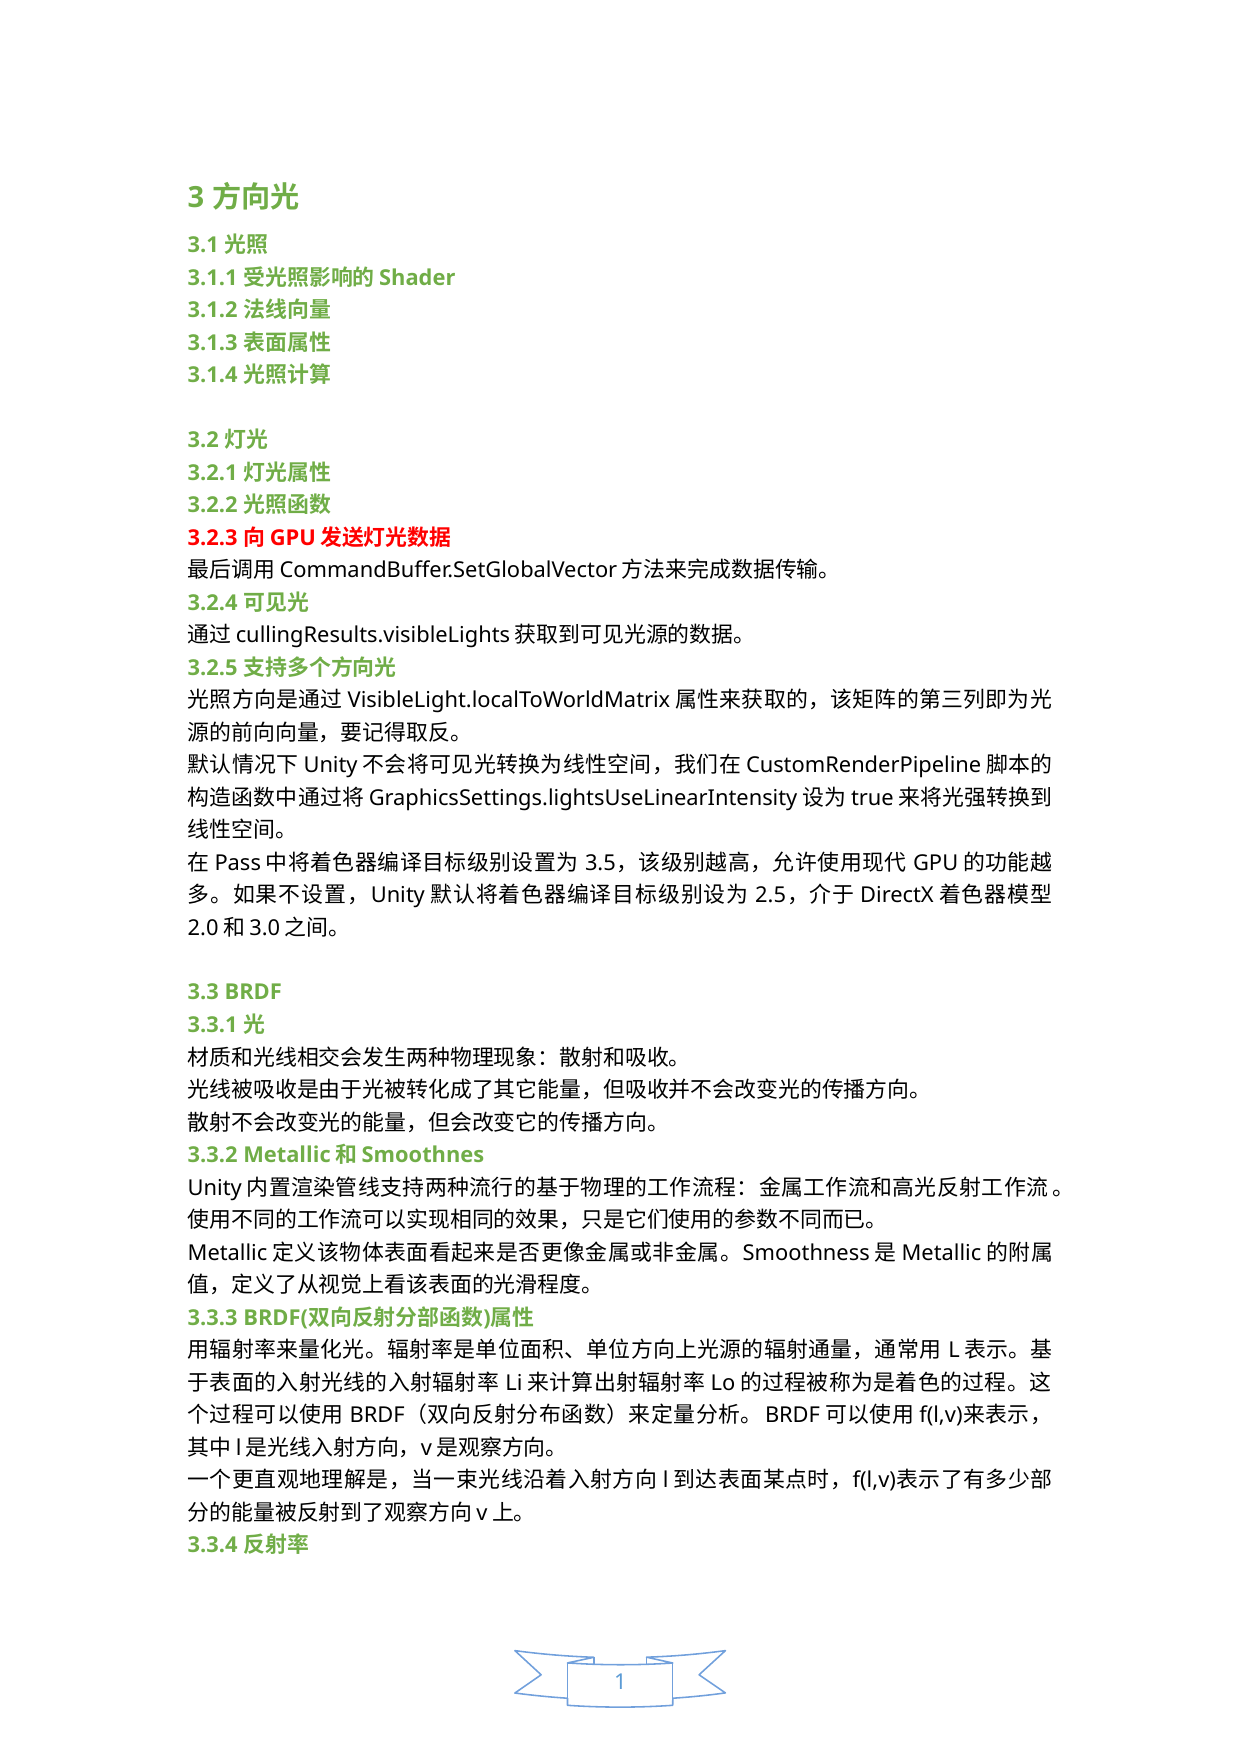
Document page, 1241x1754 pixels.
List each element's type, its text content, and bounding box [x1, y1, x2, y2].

text 3.3.4 反射率 [187, 1527, 1053, 1559]
text 3.3.3 BRDF(双向反射分部函数)属性 [187, 1299, 1053, 1332]
text 最后调用CommandBuffer.SetGlobalVector方法来完成数据传输。 [187, 552, 1053, 584]
text 材质和光线相交会发生两种物理现象：散射和吸收。 [187, 1039, 1053, 1072]
text 默认情况下Unity不会将可见光转换为线性空间，我们在CustomRenderPipeline脚本的构造函数中通过将GraphicsSettings.lightsUseLinearIntensity设为true来将光强转换到线性空间。 [187, 747, 1053, 844]
text 3.2 灯光 [187, 422, 1053, 454]
text 在Pass中将着色器编译目标级别设置为3.5，该级别越高，允许使用现代GPU的功能越多。如果不设置，Unity默认将着色器编译目标级别设为2.5，介于DirectX着色器模型2.0和3.0之间。 [187, 844, 1053, 942]
text 光线被吸收是由于光被转化成了其它能量，但吸收并不会改变光的传播方向。 [187, 1072, 1053, 1104]
text 3.2.3 向GPU发送灯光数据 [187, 519, 1053, 552]
text 3.3.2 Metallic和Smoothnes [187, 1137, 1053, 1169]
text 3.3 BRDF [187, 974, 1053, 1007]
text 一个更直观地理解是，当一束光线沿着入射方向l到达表面某点时，f(l,v)表示了有多少部分的能量被反射到了观察方向v上。 [187, 1462, 1053, 1527]
text 3.3.1 光 [187, 1007, 1053, 1039]
text 3.2.2 光照函数 [187, 487, 1053, 519]
text 3.1.2 法线向量 [187, 292, 1053, 324]
text 光照方向是通过VisibleLight.localToWorldMatrix属性来获取的，该矩阵的第三列即为光源的前向向量，要记得取反。 [187, 682, 1053, 747]
text 3.2.5 支持多个方向光 [187, 649, 1053, 682]
text 3.1.4 光照计算 [187, 357, 1053, 389]
text 3.1.1 受光照影响的Shader [187, 259, 1053, 292]
text 通过cullingResults.visibleLights获取到可见光源的数据。 [187, 617, 1053, 649]
text 用辐射率来量化光。辐射率是单位面积、单位方向上光源的辐射通量，通常用L表示。基于表面的入射光线的入射辐射率Li来计算出射辐射率Lo的过程被称为是着色的过程。这个过程可以使用BRDF（双向反射分布函数）来定量分析。BRDF可以使用f(l,v)来表示，其中l是光线入射方向，v是观察方向。 [187, 1332, 1053, 1462]
text 3.1.3 表面属性 [187, 324, 1053, 357]
text 3.2.4 可见光 [187, 584, 1053, 617]
text Metallic定义该物体表面看起来是否更像金属或非金属。Smoothness是Metallic的附属值，定义了从视觉上看该表面的光滑程度。 [187, 1234, 1053, 1299]
text 3.1 光照 [187, 227, 1053, 259]
text 散射不会改变光的能量，但会改变它的传播方向。 [187, 1104, 1053, 1137]
text 3.2.1 灯光属性 [187, 454, 1053, 487]
text 3 方向光 [187, 162, 1053, 227]
text Unity内置渲染管线支持两种流行的基于物理的工作流程：金属工作流和高光反射工作流。使用不同的工作流可以实现相同的效果，只是它们使用的参数不同而已。 [187, 1169, 1053, 1234]
